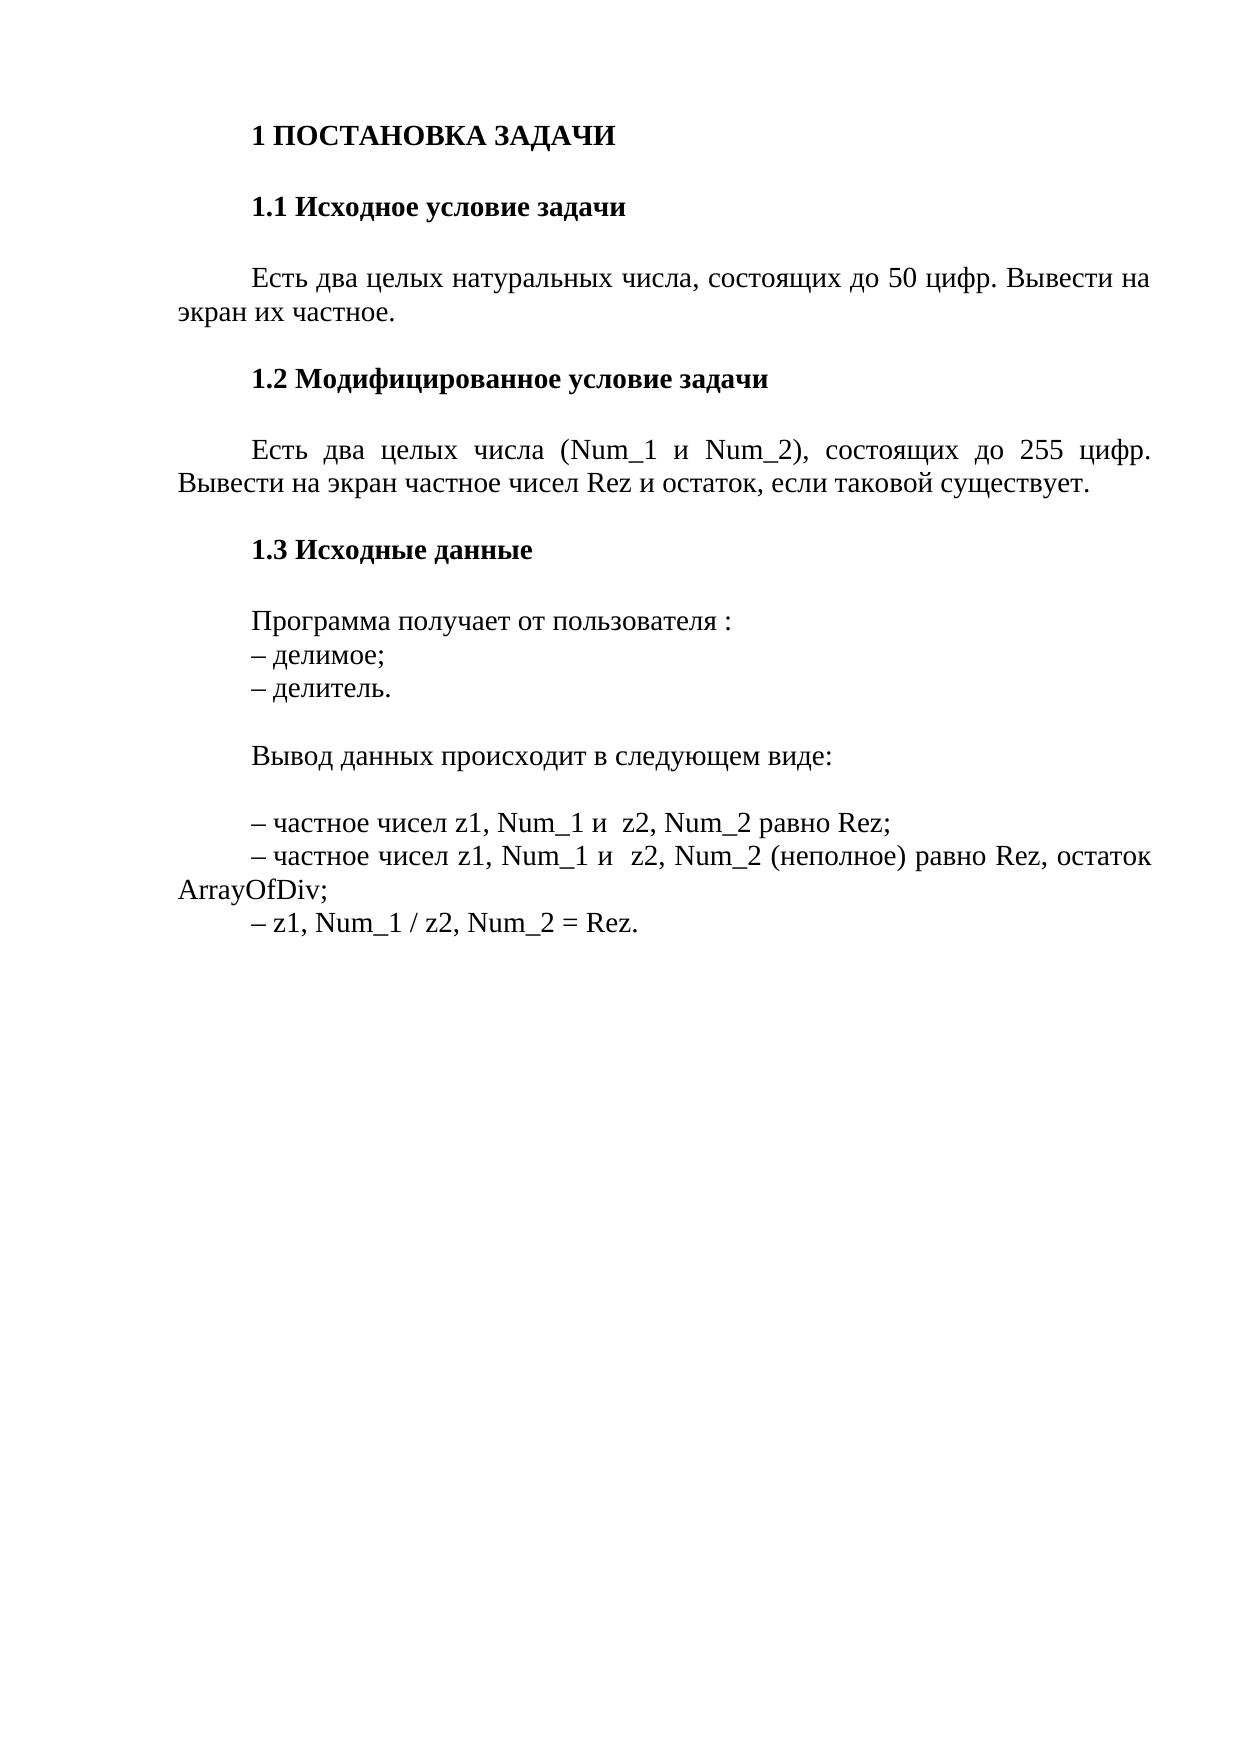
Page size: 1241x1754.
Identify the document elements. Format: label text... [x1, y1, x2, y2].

text частное чисел z1, Num_1 и z2, Num_2 равно Rez; [177, 805, 1152, 838]
text частное чисел z1, Num_1 и z2, Num_2 (неполное) равно Rez, остаток ArrayOfDiv; [177, 838, 1152, 905]
text делитель. [177, 671, 1152, 704]
text z1, Num_1 / z2, Num_2 = Rez. [177, 905, 1152, 939]
text Программа получает от пользователя : [177, 603, 1152, 637]
text Есть два целых числа (Num_1 и Num_2), состоящих до 255 цифр. Вывести на экран частное чисел Rez и остаток, если таковой существует. [177, 432, 1152, 499]
subtitle Исходные данные [251, 532, 1152, 566]
text Есть два целых натуральных числа, состоящих до 50 цифр. Вывести на экран их частное. [177, 260, 1152, 327]
text Вывод данных происходит в следующем виде: [177, 738, 1152, 771]
subtitle Исходное условие задачи [251, 189, 1152, 223]
subtitle Постановка задачи [251, 118, 1152, 152]
text делимое; [177, 637, 1152, 671]
subtitle Модифицированное условие задачи [251, 361, 1152, 394]
